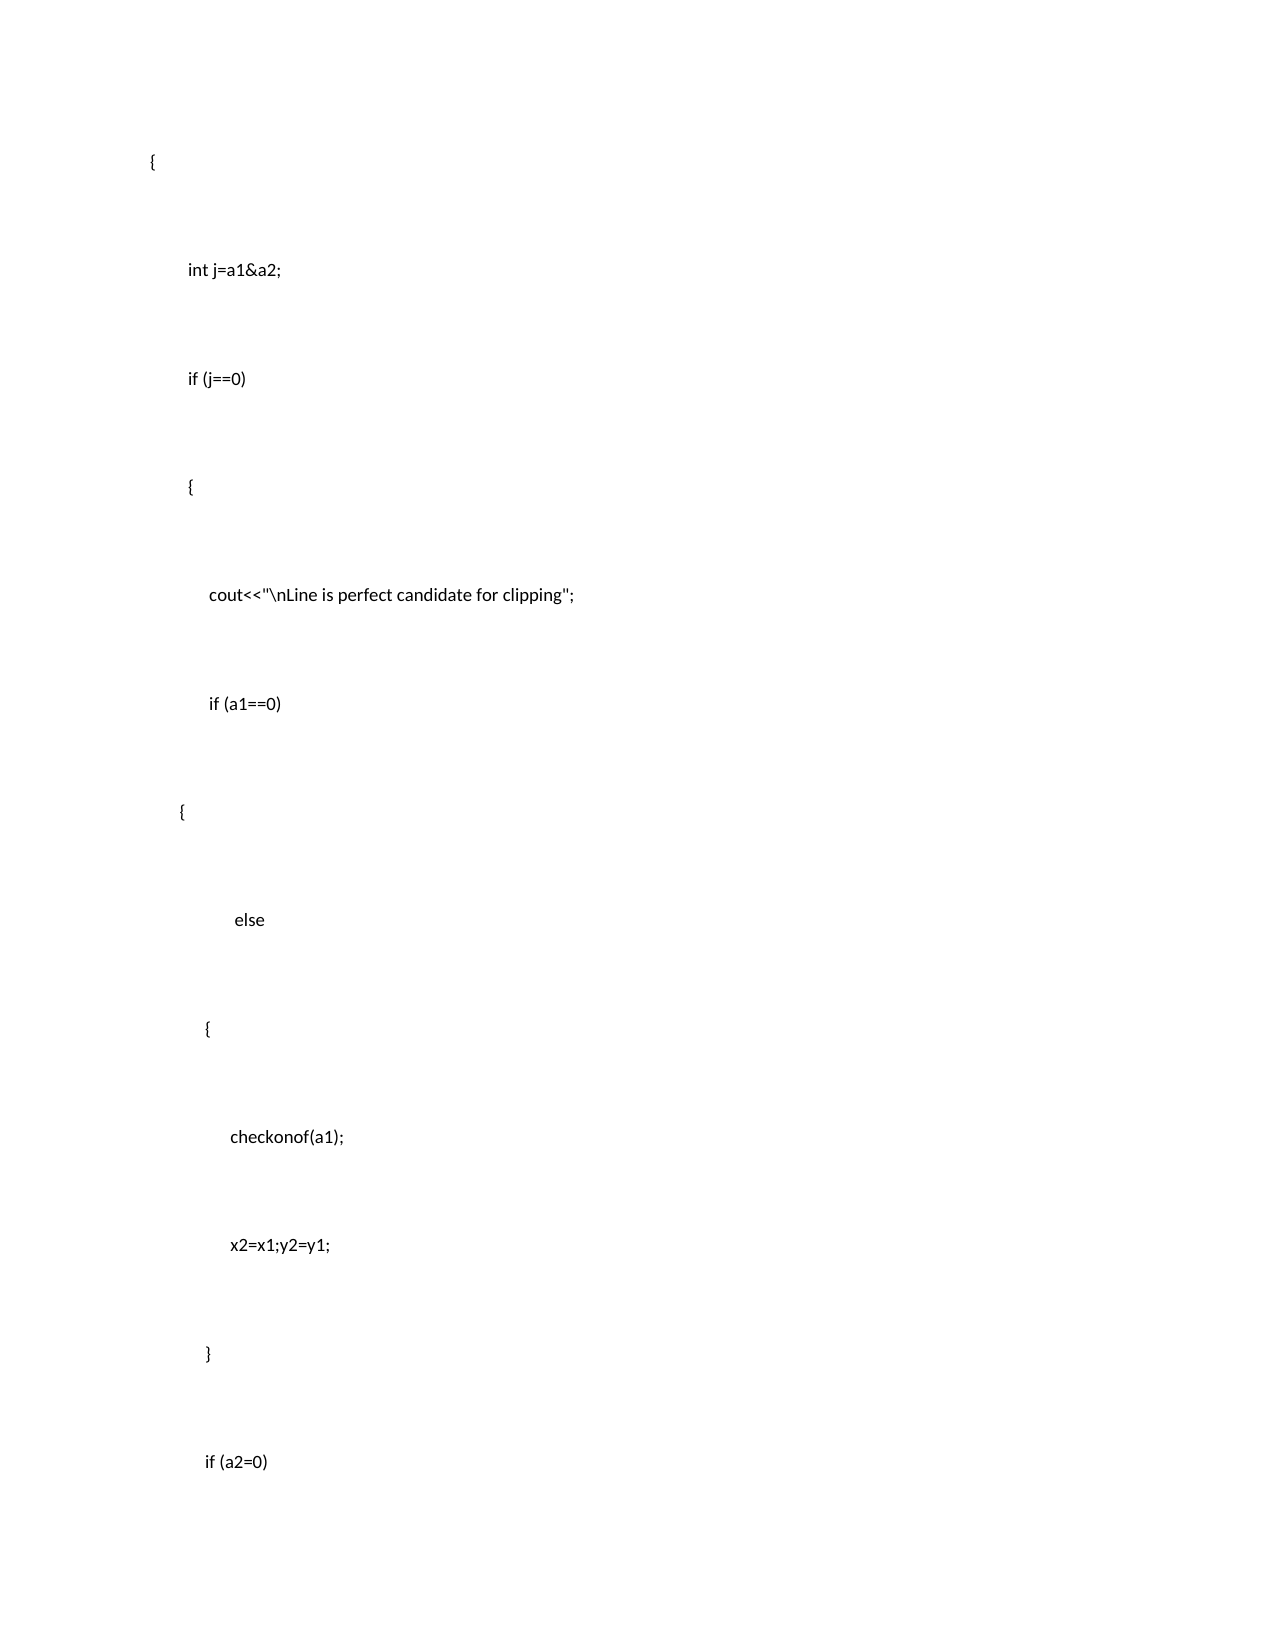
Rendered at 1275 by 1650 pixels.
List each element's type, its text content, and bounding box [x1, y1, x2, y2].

text { [150, 150, 1125, 173]
text int j=a1&a2; [150, 258, 1125, 281]
text { [150, 800, 1125, 823]
text else [150, 908, 1125, 931]
text if (j==0) [150, 367, 1125, 389]
text { [150, 475, 1125, 498]
text { [150, 1017, 1125, 1039]
text } [150, 1342, 1125, 1364]
text if (a1==0) [150, 692, 1125, 714]
text cout<<"\nLine is perfect candidate for clipping"; [150, 583, 1125, 606]
text checkonof(a1); [150, 1125, 1125, 1148]
text if (a2=0) [150, 1450, 1125, 1473]
text x2=x1;y2=y1; [150, 1233, 1125, 1256]
